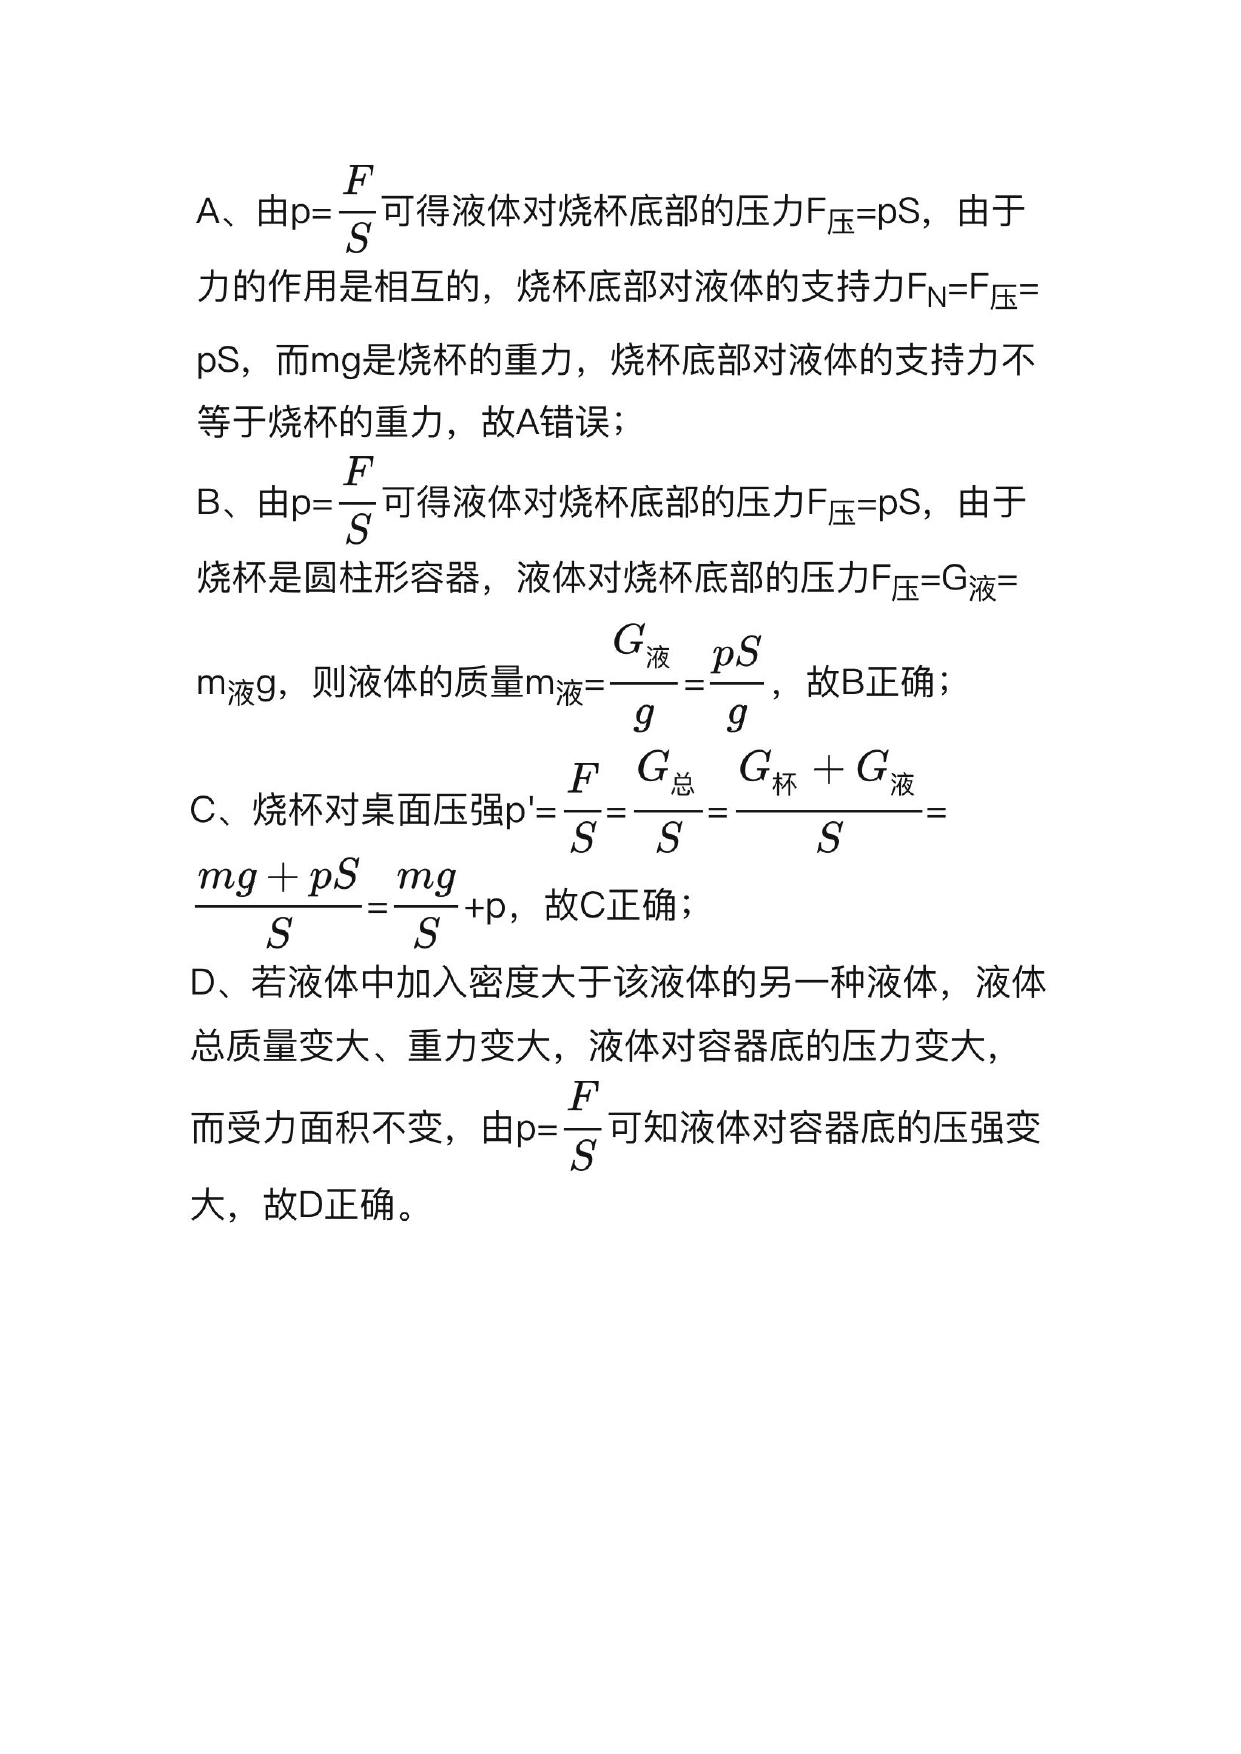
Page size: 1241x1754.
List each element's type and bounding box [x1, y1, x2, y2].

picture [187, 162, 1052, 733]
picture [187, 747, 1052, 1225]
